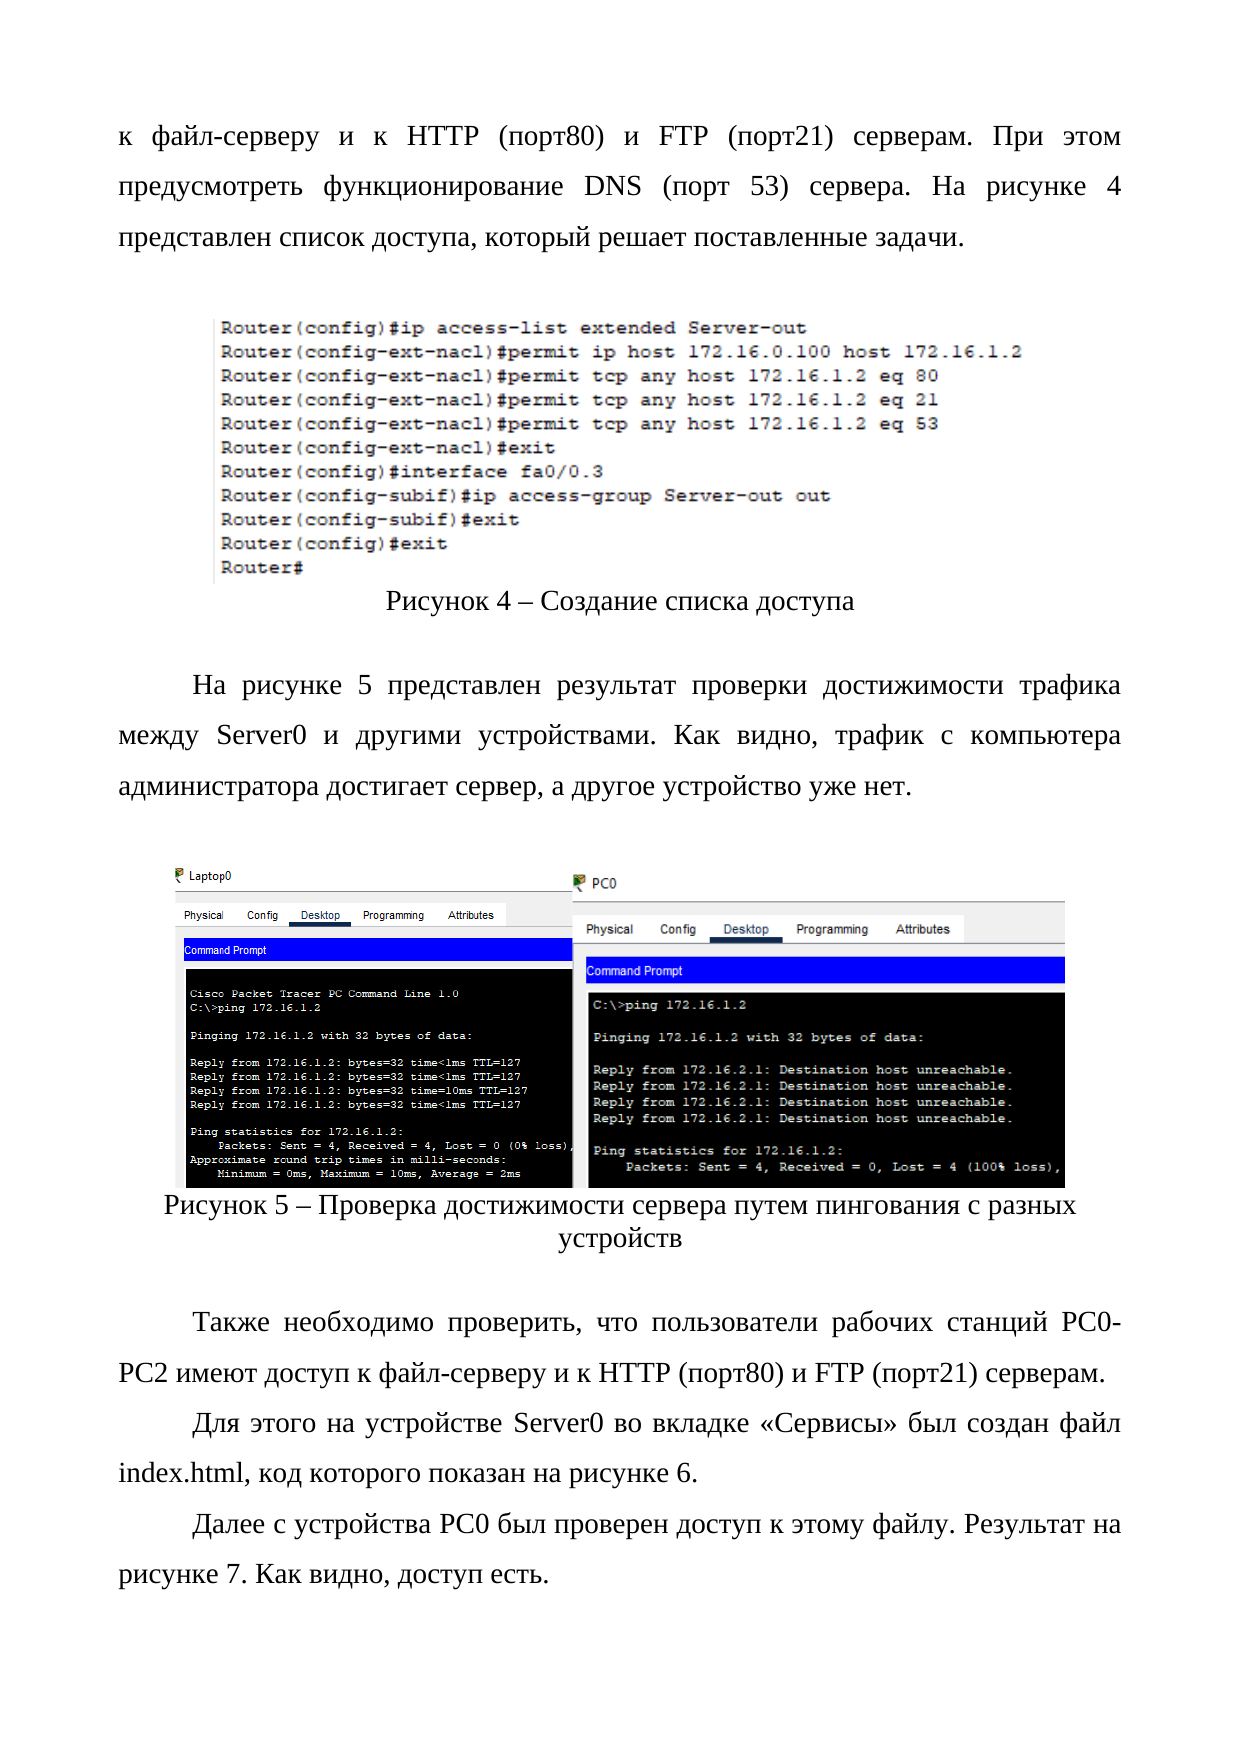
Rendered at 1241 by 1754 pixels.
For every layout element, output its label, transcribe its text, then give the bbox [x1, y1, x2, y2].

picture [213, 319, 1027, 584]
text Рисунок 5 – Проверка достижимости сервера путем пингования с разных устройств [118, 1187, 1122, 1254]
text Рисунок 4 – Создание списка доступа [118, 583, 1122, 617]
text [118, 118, 1122, 252]
text Для этого на устройстве Server0 во вкладке «Сервисы» был создан файл index.html, код которого показан на рисунке 6. [118, 1405, 1122, 1489]
text На рисунке 5 представлен результат проверки достижимости трафика между Server0 и другими устройствами. Как видно, трафик с компьютера администратора достигает сервер, а другое устройство уже нет. [118, 667, 1122, 801]
picture [175, 868, 1065, 1188]
text Также необходимо проверить, что пользователи рабочих станций РС0-РС2 имеют доступ к файл-серверу и к HTTP (порт80) и FTP (порт21) серверам. [118, 1304, 1122, 1388]
text Далее с устройства PC0 был проверен доступ к этому файлу. Результат на рисунке 7. Как видно, доступ есть. [118, 1506, 1122, 1589]
